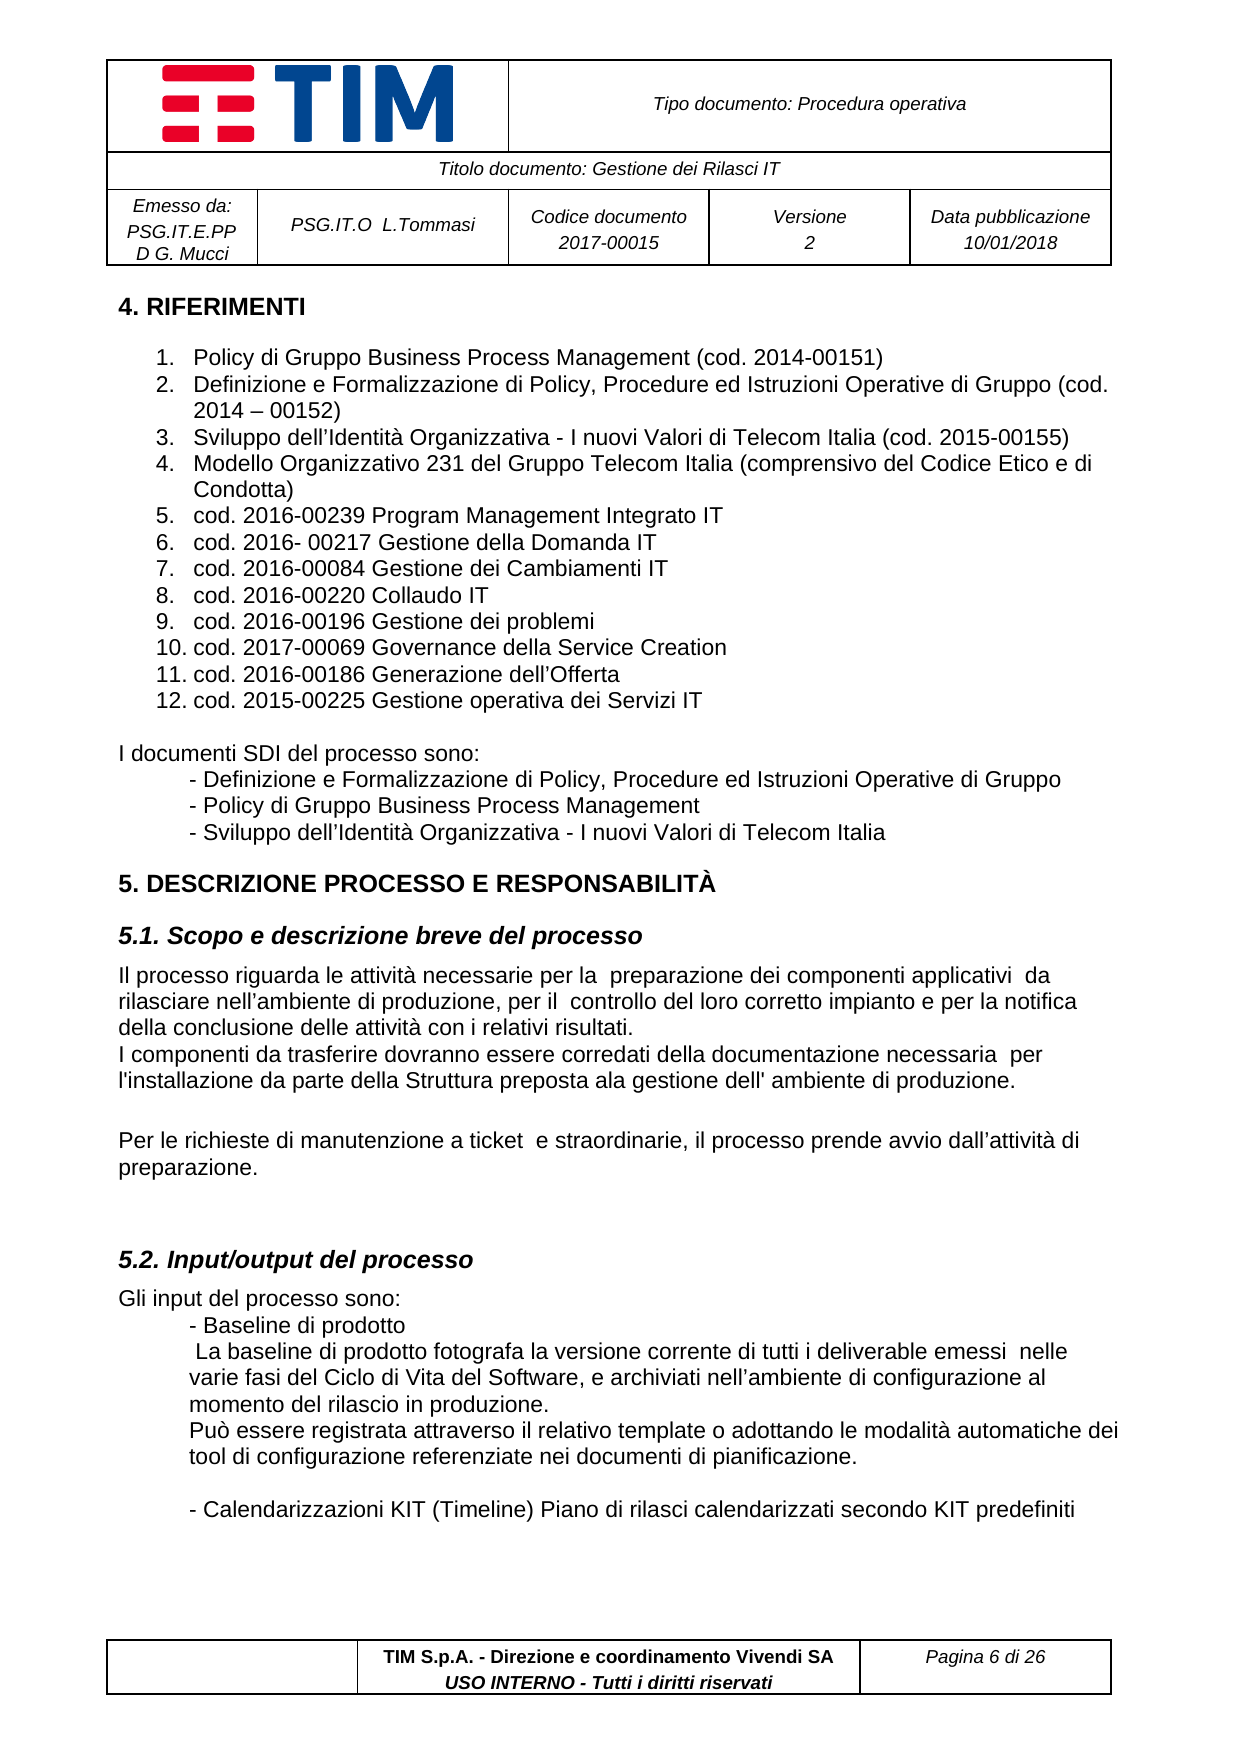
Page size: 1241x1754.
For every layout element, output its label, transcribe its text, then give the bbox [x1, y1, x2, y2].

list Modello Organizzativo 231 del Gruppo Telecom Italia (comprensivo del Codice Etico e di Condotta) [156, 450, 1122, 502]
list cod. 2016- 00217 Gestione della Domanda IT [156, 529, 1122, 555]
text - Policy di Gruppo Business Process Management [189, 792, 1122, 819]
text - Sviluppo dell’Identità Organizzativa - I nuovi Valori di Telecom Italia [189, 819, 1122, 845]
subtitle Scopo e descrizione breve del processo [118, 921, 1122, 950]
list cod. 2016-00239 Program Management Integrato IT [156, 502, 1122, 529]
text I componenti da trasferire dovranno essere corredati della documentazione necessaria per l'installazione da parte della Struttura preposta ala gestione dell' ambiente di produzione. [118, 1041, 1122, 1093]
list cod. 2015-00225 Gestione operativa dei Servizi IT [156, 687, 1122, 713]
text I documenti SDI del processo sono: [118, 740, 1122, 766]
text Gli input del processo sono: [118, 1285, 1122, 1312]
list cod. 2016-00220 Collaudo IT [156, 582, 1122, 608]
list cod. 2016-00196 Gestione dei problemi [156, 608, 1122, 634]
subtitle RIFERIMENTI [118, 292, 1122, 321]
text - Calendarizzazioni KIT (Timeline) Piano di rilasci calendarizzati secondo KIT predefiniti [189, 1496, 1122, 1522]
list cod. 2016-00186 Generazione dell’Offerta [156, 661, 1122, 687]
text - Definizione e Formalizzazione di Policy, Procedure ed Istruzioni Operative di Gruppo [189, 766, 1122, 792]
text Il processo riguarda le attività necessarie per la preparazione dei componenti applicativi da rilasciare nell’ambiente di produzione, per il controllo del loro corretto impianto e per la notifica della conclusione delle attività con i relativi risultati. [118, 962, 1122, 1041]
list cod. 2016-00084 Gestione dei Cambiamenti IT [156, 555, 1122, 582]
text Può essere registrata attraverso il relativo template o adottando le modalità automatiche dei tool di configurazione referenziate nei documenti di pianificazione. [189, 1417, 1122, 1470]
list Definizione e Formalizzazione di Policy, Procedure ed Istruzioni Operative di Gruppo (cod. 2014 – 00152) [156, 371, 1122, 423]
text - Baseline di prodotto La baseline di prodotto fotografa la versione corrente di tutti i deliverable emessi nelle varie fasi del Ciclo di Vita del Software, e archiviati nell’ambiente di configurazione al momento del rilascio in produzione. [189, 1312, 1122, 1417]
list cod. 2017-00069 Governance della Service Creation [156, 634, 1122, 661]
list Sviluppo dell’Identità Organizzativa - I nuovi Valori di Telecom Italia (cod. 2015-00155) [156, 423, 1122, 450]
text Per le richieste di manutenzione a ticket e straordinarie, il processo prende avvio dall’attività di preparazione. [118, 1127, 1122, 1180]
subtitle Input/output del processo [118, 1245, 1122, 1273]
picture [162, 65, 453, 142]
subtitle DESCRIZIONE PROCESSO E RESPONSABILITÀ [118, 869, 1122, 897]
list Policy di Gruppo Business Process Management (cod. 2014-00151) [156, 344, 1122, 371]
